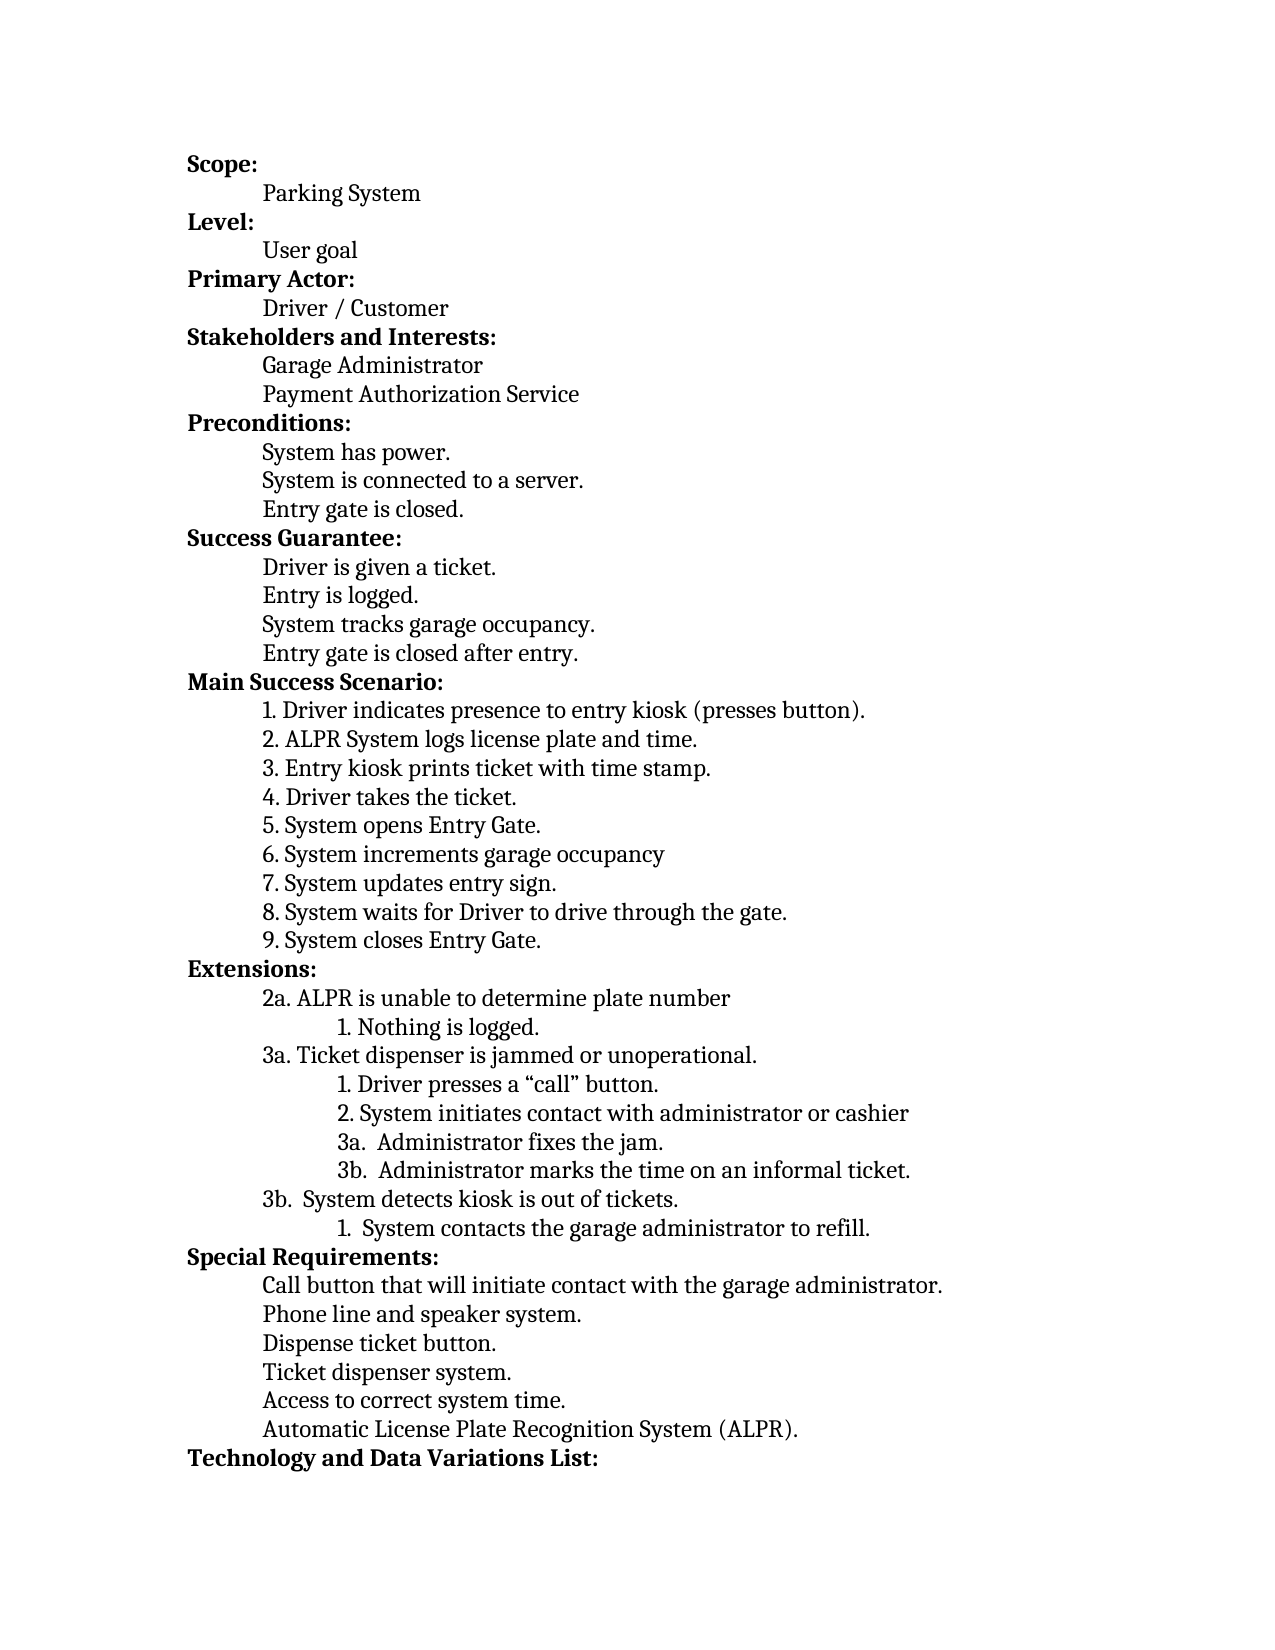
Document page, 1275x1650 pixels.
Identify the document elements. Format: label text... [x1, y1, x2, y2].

text 3b. System detects kiosk is out of tickets. [187, 1185, 1087, 1214]
text Technology and Data Variations List: [187, 1444, 1087, 1472]
text 9. System closes Entry Gate. [187, 926, 1087, 955]
text Extensions: [187, 955, 1087, 984]
text 2. ALPR System logs license plate and time. [187, 725, 1087, 754]
text Automatic License Plate Recognition System (ALPR). [187, 1415, 1087, 1444]
text 3a. Ticket dispenser is jammed or unoperational. [187, 1041, 1087, 1070]
text 3b. Administrator marks the time on an informal ticket. [262, 1156, 1087, 1185]
text 1. System contacts the garage administrator to refill. [187, 1214, 1087, 1242]
text System is connected to a server. [187, 466, 1087, 495]
text Entry gate is closed after entry. [187, 639, 1087, 667]
text Garage Administrator [187, 351, 1087, 380]
text 4. Driver takes the ticket. [187, 782, 1087, 811]
text 1. Driver presses a “call” button. [262, 1070, 1087, 1099]
text 3. Entry kiosk prints ticket with time stamp. [187, 754, 1087, 782]
text Parking System [187, 179, 1087, 207]
text 8. System waits for Driver to drive through the gate. [187, 897, 1087, 926]
text Driver / Customer [187, 294, 1087, 322]
text Ticket dispenser system. [187, 1357, 1087, 1386]
text Preconditions: [187, 409, 1087, 437]
text 7. System updates entry sign. [187, 869, 1087, 897]
text System has power. [187, 437, 1087, 466]
text Scope: [187, 150, 1087, 179]
text Special Requirements: [187, 1242, 1087, 1271]
text Main Success Scenario: [187, 667, 1087, 696]
text Entry gate is closed. [187, 495, 1087, 524]
text Entry is logged. [187, 581, 1087, 610]
text System tracks garage occupancy. [187, 610, 1087, 639]
text 1. Driver indicates presence to entry kiosk (presses button). [187, 696, 1087, 725]
text User goal [187, 236, 1087, 265]
text Stakeholders and Interests: [187, 322, 1087, 351]
text Driver is given a ticket. [187, 552, 1087, 581]
text 6. System increments garage occupancy [187, 840, 1087, 869]
text 2. System initiates contact with administrator or cashier [187, 1099, 1087, 1127]
text Primary Actor: [187, 265, 1087, 294]
text Access to correct system time. [187, 1386, 1087, 1415]
text 5. System opens Entry Gate. [187, 811, 1087, 840]
text 2a. ALPR is unable to determine plate number [187, 984, 1087, 1012]
text Payment Authorization Service [187, 380, 1087, 409]
text Level: [187, 207, 1087, 236]
text Dispense ticket button. [187, 1329, 1087, 1357]
text 1. Nothing is logged. [262, 1012, 1087, 1041]
text 3a. Administrator fixes the jam. [262, 1127, 1087, 1156]
text Phone line and speaker system. [187, 1300, 1087, 1329]
text Success Guarantee: [187, 524, 1087, 552]
text Call button that will initiate contact with the garage administrator. [187, 1271, 1087, 1300]
